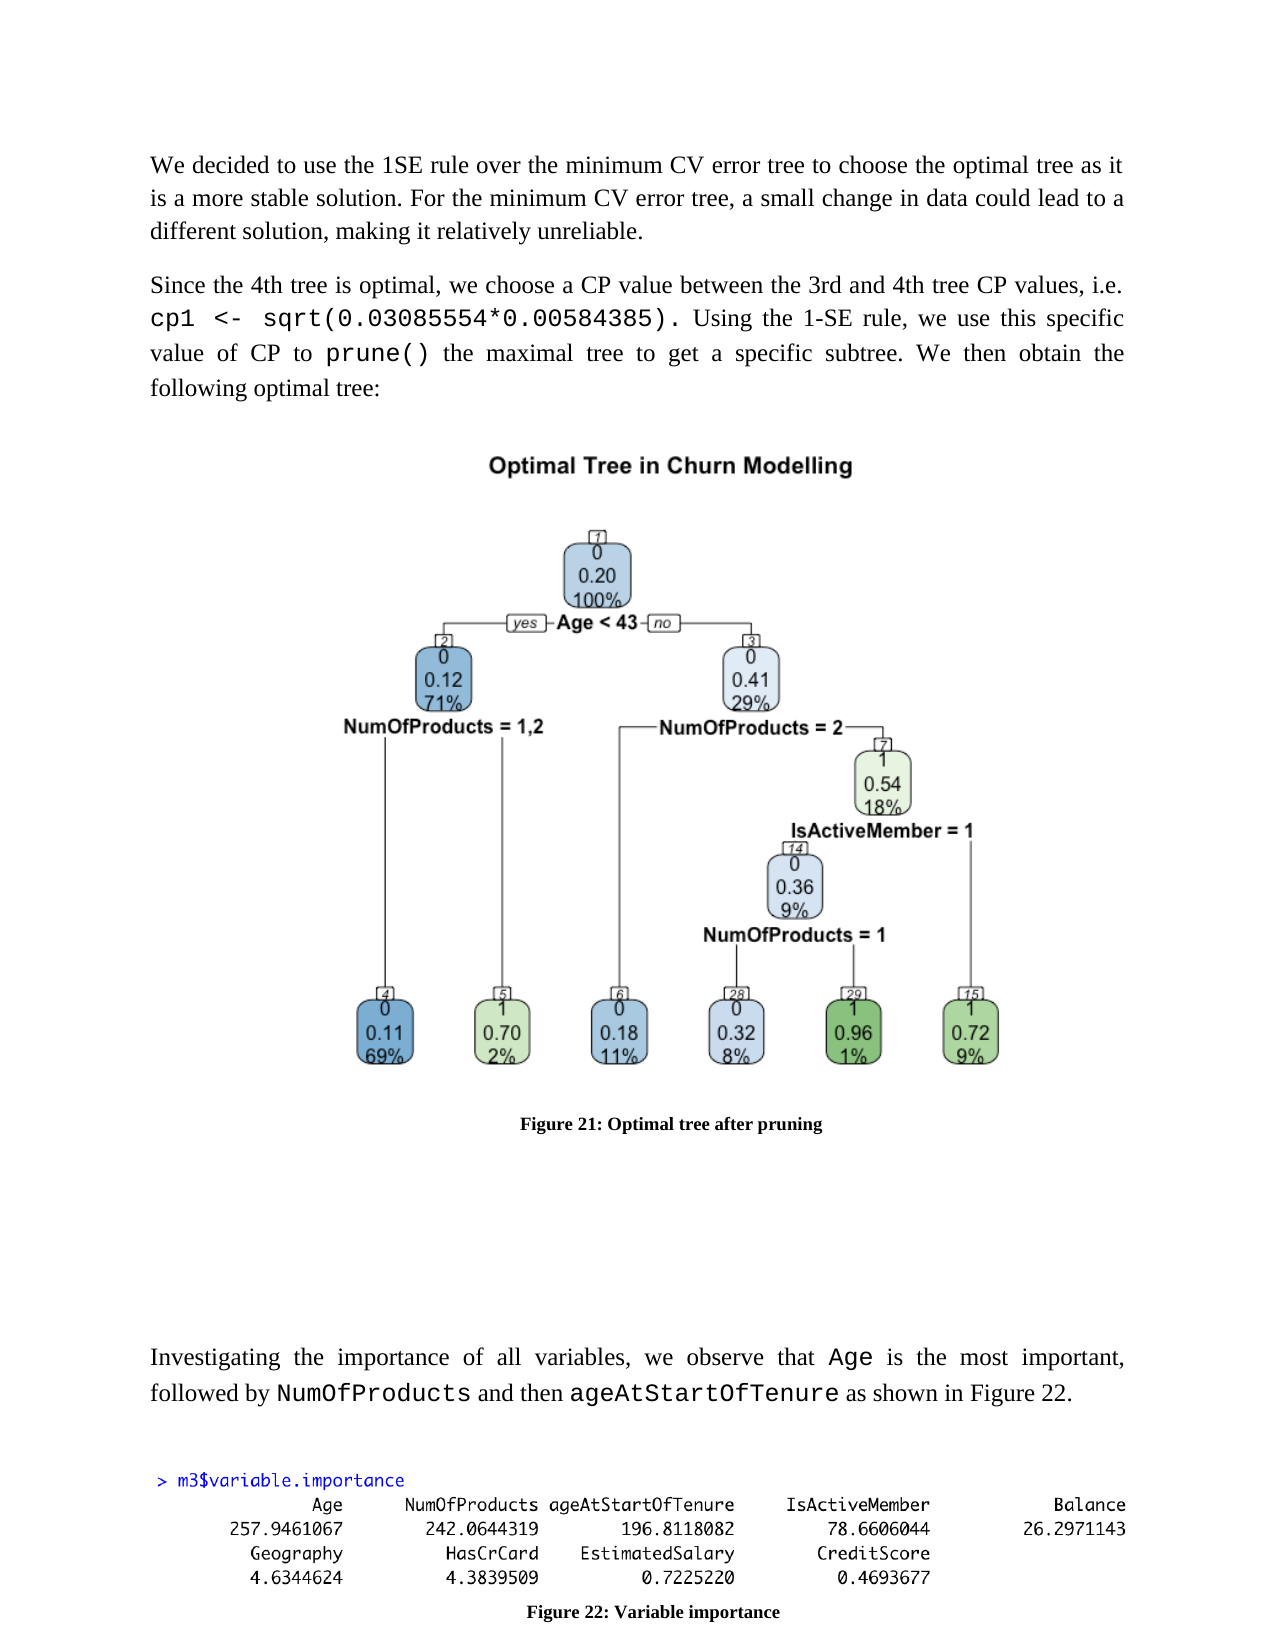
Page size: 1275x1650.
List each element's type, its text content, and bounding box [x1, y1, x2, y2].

text We decided to use the 1SE rule over the minimum CV error tree to choose the optimal tree as it is a more stable solution. For the minimum CV error tree, a small change in data could lead to a different solution, making it relatively unreliable. [150, 150, 1125, 245]
picture [150, 1466, 1157, 1592]
text Since the 4th tree is optimal, we choose a CP value between the 3rd and 4th tree CP values, i.e. cp1 <- sqrt(0.03085554*0.00584385). Using the 1-SE rule, we use this specific value of CP to prune() the maximal tree to get a specific subtree. We then obtain the following optimal tree: [150, 270, 1125, 402]
picture [295, 416, 1047, 1105]
text Investigating the importance of all variables, we observe that Age is the most important, followed by NumOfProducts and then ageAtStartOfTenure as shown in Figure 22. [150, 1342, 1125, 1408]
